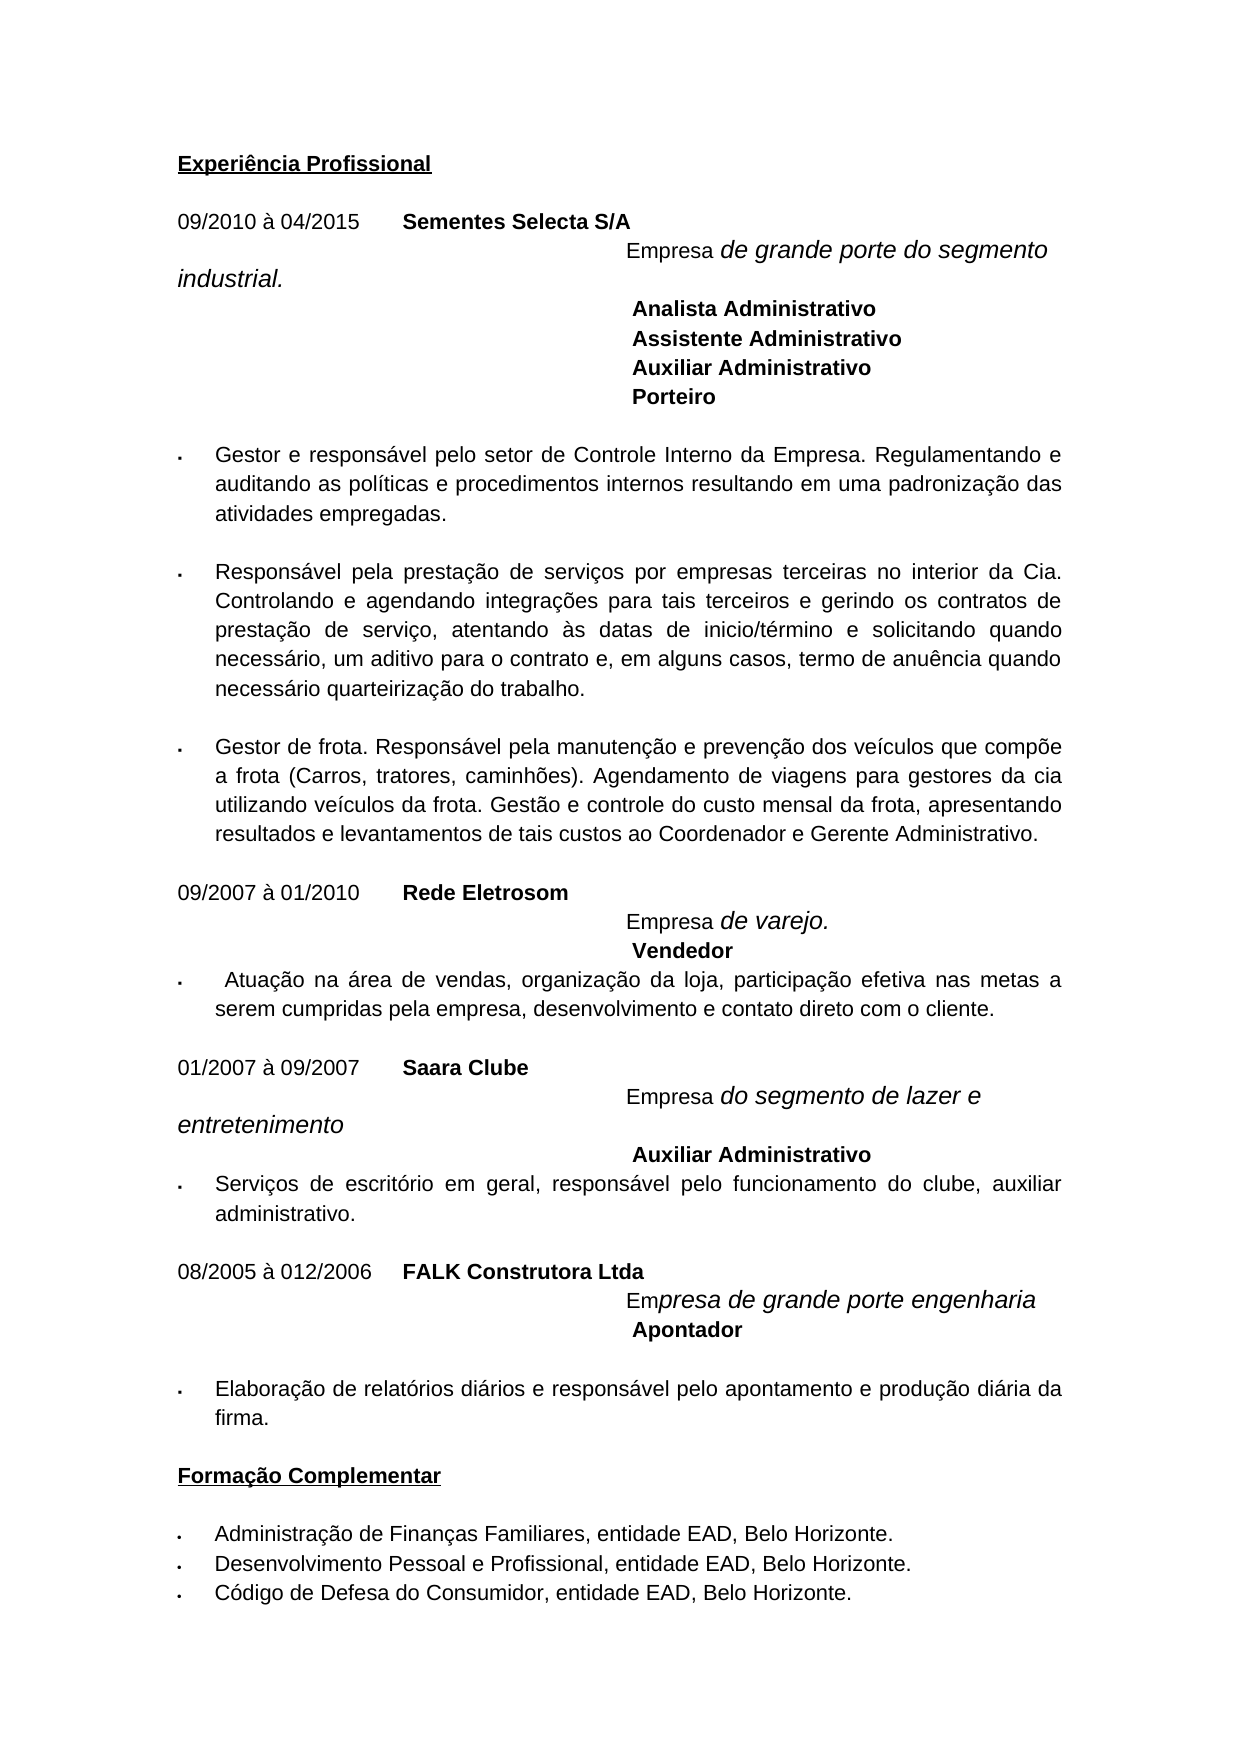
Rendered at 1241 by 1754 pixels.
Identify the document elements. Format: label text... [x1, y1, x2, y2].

text Empresa do segmento de lazer e entretenimento [177, 1081, 1063, 1139]
list Atuação na área de vendas, organização da loja, participação efetiva nas metas a serem cumpridas pela empresa, desenvolvimento e contato direto com o cliente. [177, 964, 1063, 1023]
list Desenvolvimento Pessoal e Profissional, entidade EAD, Belo Horizonte. [177, 1548, 1063, 1577]
text 08/2005 à 012/2006 FALK Construtora Ltda [177, 1256, 1063, 1285]
text Porteiro [177, 381, 1063, 410]
text 01/2007 à 09/2007 Saara Clube [177, 1052, 1063, 1081]
text Experiência Profissional [177, 148, 1063, 177]
text 09/2010 à 04/2015 Sementes Selecta S/A [177, 206, 1063, 235]
list Gestor de frota. Responsável pela manutenção e prevenção dos veículos que compõe a frota (Carros, tratores, caminhões). Agendamento de viagens para gestores da cia utilizando veículos da frota. Gestão e controle do custo mensal da frota, apresentando resultados e levantamentos de tais custos ao Coordenador e Gerente Administrativo. [177, 731, 1063, 848]
text 09/2007 à 01/2010 Rede Eletrosom [177, 877, 1063, 906]
text Empresa de varejo. [177, 906, 1063, 935]
text Empresa de grande porte engenharia [177, 1285, 1063, 1314]
text Analista Administrativo [177, 293, 1063, 323]
text Vendedor [177, 935, 1063, 964]
text Auxiliar Administrativo [177, 352, 1063, 381]
list Serviços de escritório em geral, responsável pelo funcionamento do clube, auxiliar administrativo. [177, 1168, 1063, 1227]
list Responsável pela prestação de serviços por empresas terceiras no interior da Cia. Controlando e agendando integrações para tais terceiros e gerindo os contratos de prestação de serviço, atentando às datas de inicio/término e solicitando quando necessário, um aditivo para o contrato e, em alguns casos, termo de anuência quando necessário quarteirização do trabalho. [177, 556, 1063, 702]
list Gestor e responsável pelo setor de Controle Interno da Empresa. Regulamentando e auditando as políticas e procedimentos internos resultando em uma padronização das atividades empregadas. [177, 439, 1063, 527]
list Administração de Finanças Familiares, entidade EAD, Belo Horizonte. [177, 1518, 1063, 1548]
text Formação Complementar [177, 1460, 1063, 1489]
list Elaboração de relatórios diários e responsável pelo apontamento e produção diária da firma. [177, 1373, 1063, 1431]
text Empresa de grande porte do segmento industrial. [177, 235, 1063, 293]
text Assistente Administrativo [177, 323, 1063, 352]
text Apontador [177, 1314, 1063, 1343]
text Auxiliar Administrativo [177, 1139, 1063, 1168]
list Código de Defesa do Consumidor, entidade EAD, Belo Horizonte. [177, 1577, 1063, 1606]
